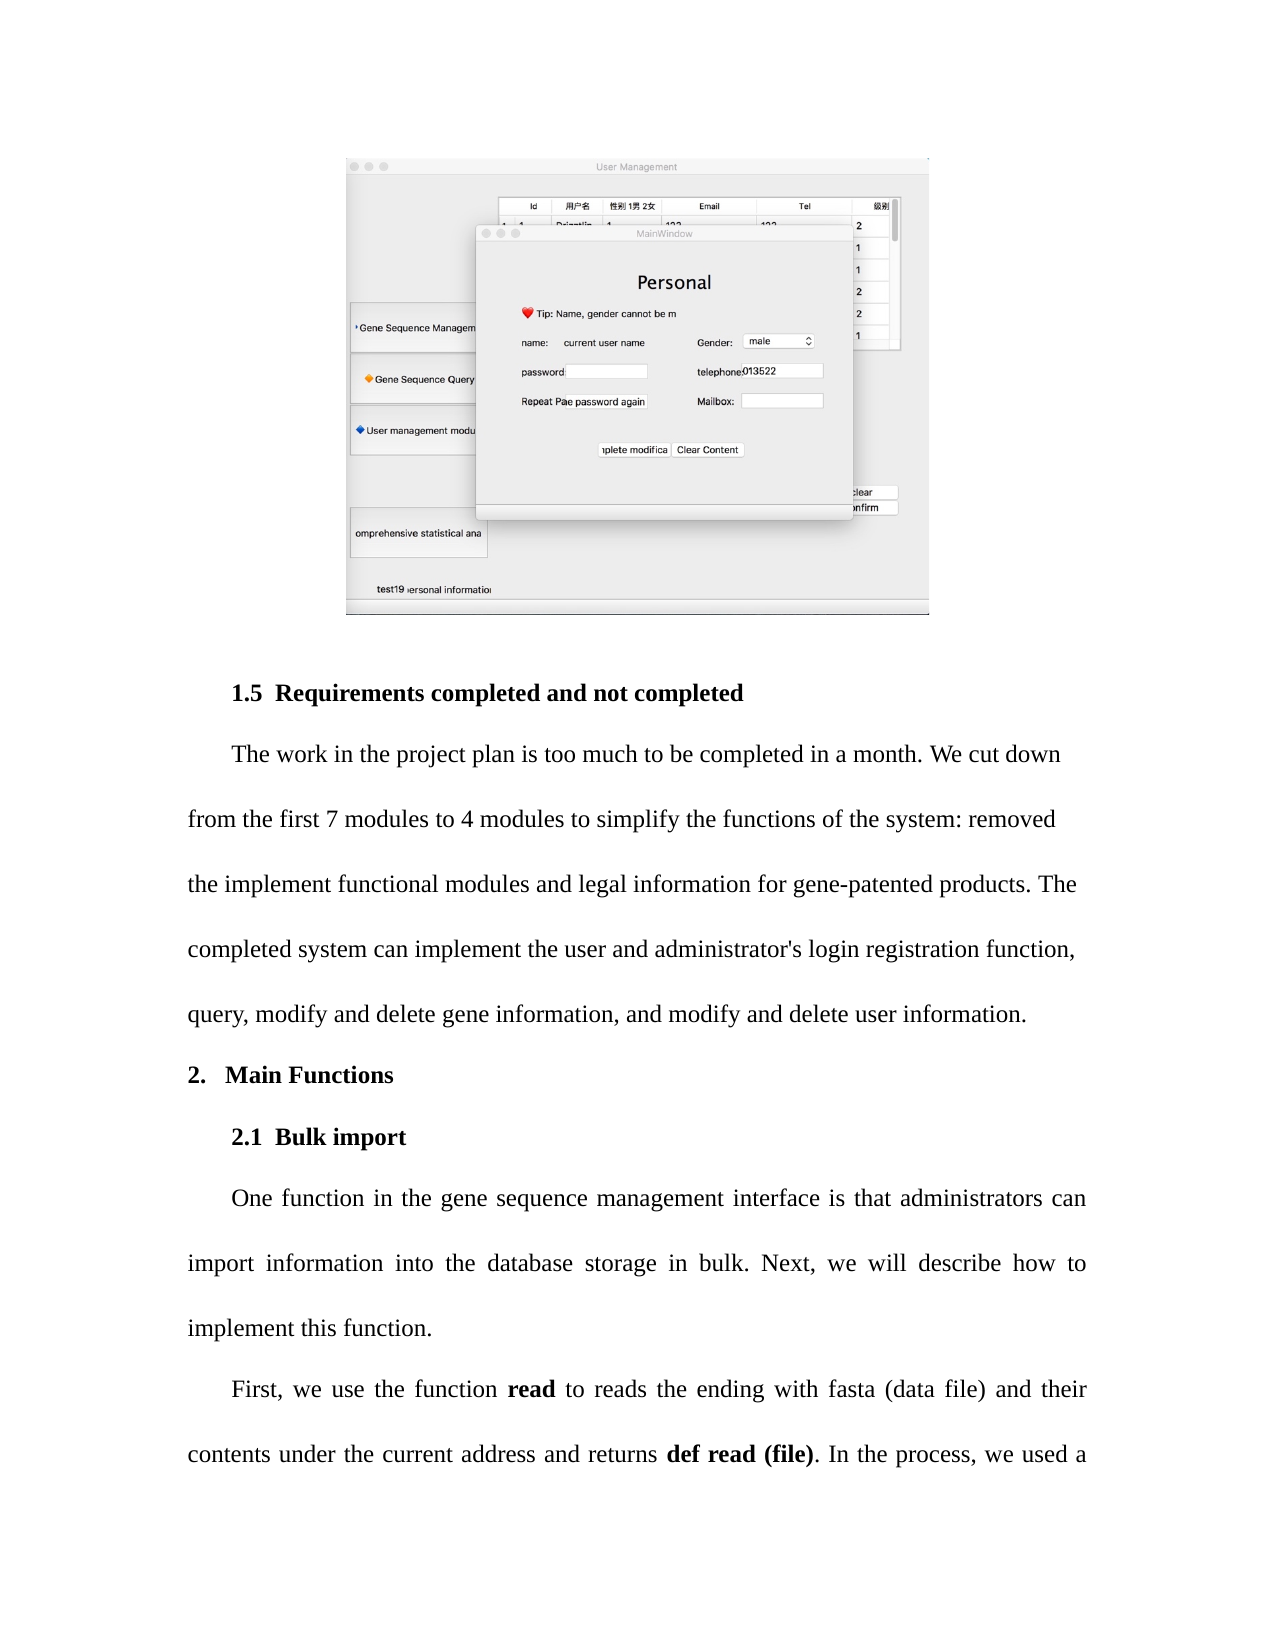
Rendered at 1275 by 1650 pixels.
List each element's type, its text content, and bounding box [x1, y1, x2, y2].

list Bulk import [187, 1120, 1087, 1152]
text The work in the project plan is too much to be completed in a month. We cut down from the first 7 modules to 4 modules to simplify the functions of the system: removed the implement functional modules and legal information for gene-patented products. The completed system can implement the user and administrator's login registration function, query, modify and delete gene information, and modify and delete user information. [187, 737, 1087, 1030]
picture [346, 158, 930, 615]
list Main Functions [187, 1058, 1087, 1091]
text One function in the gene sequence management interface is that administrators can import information into the database storage in bulk. Next, we will describe how to implement this function. [187, 1181, 1087, 1343]
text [187, 1372, 1087, 1470]
list Requirements completed and not completed [187, 676, 1087, 708]
